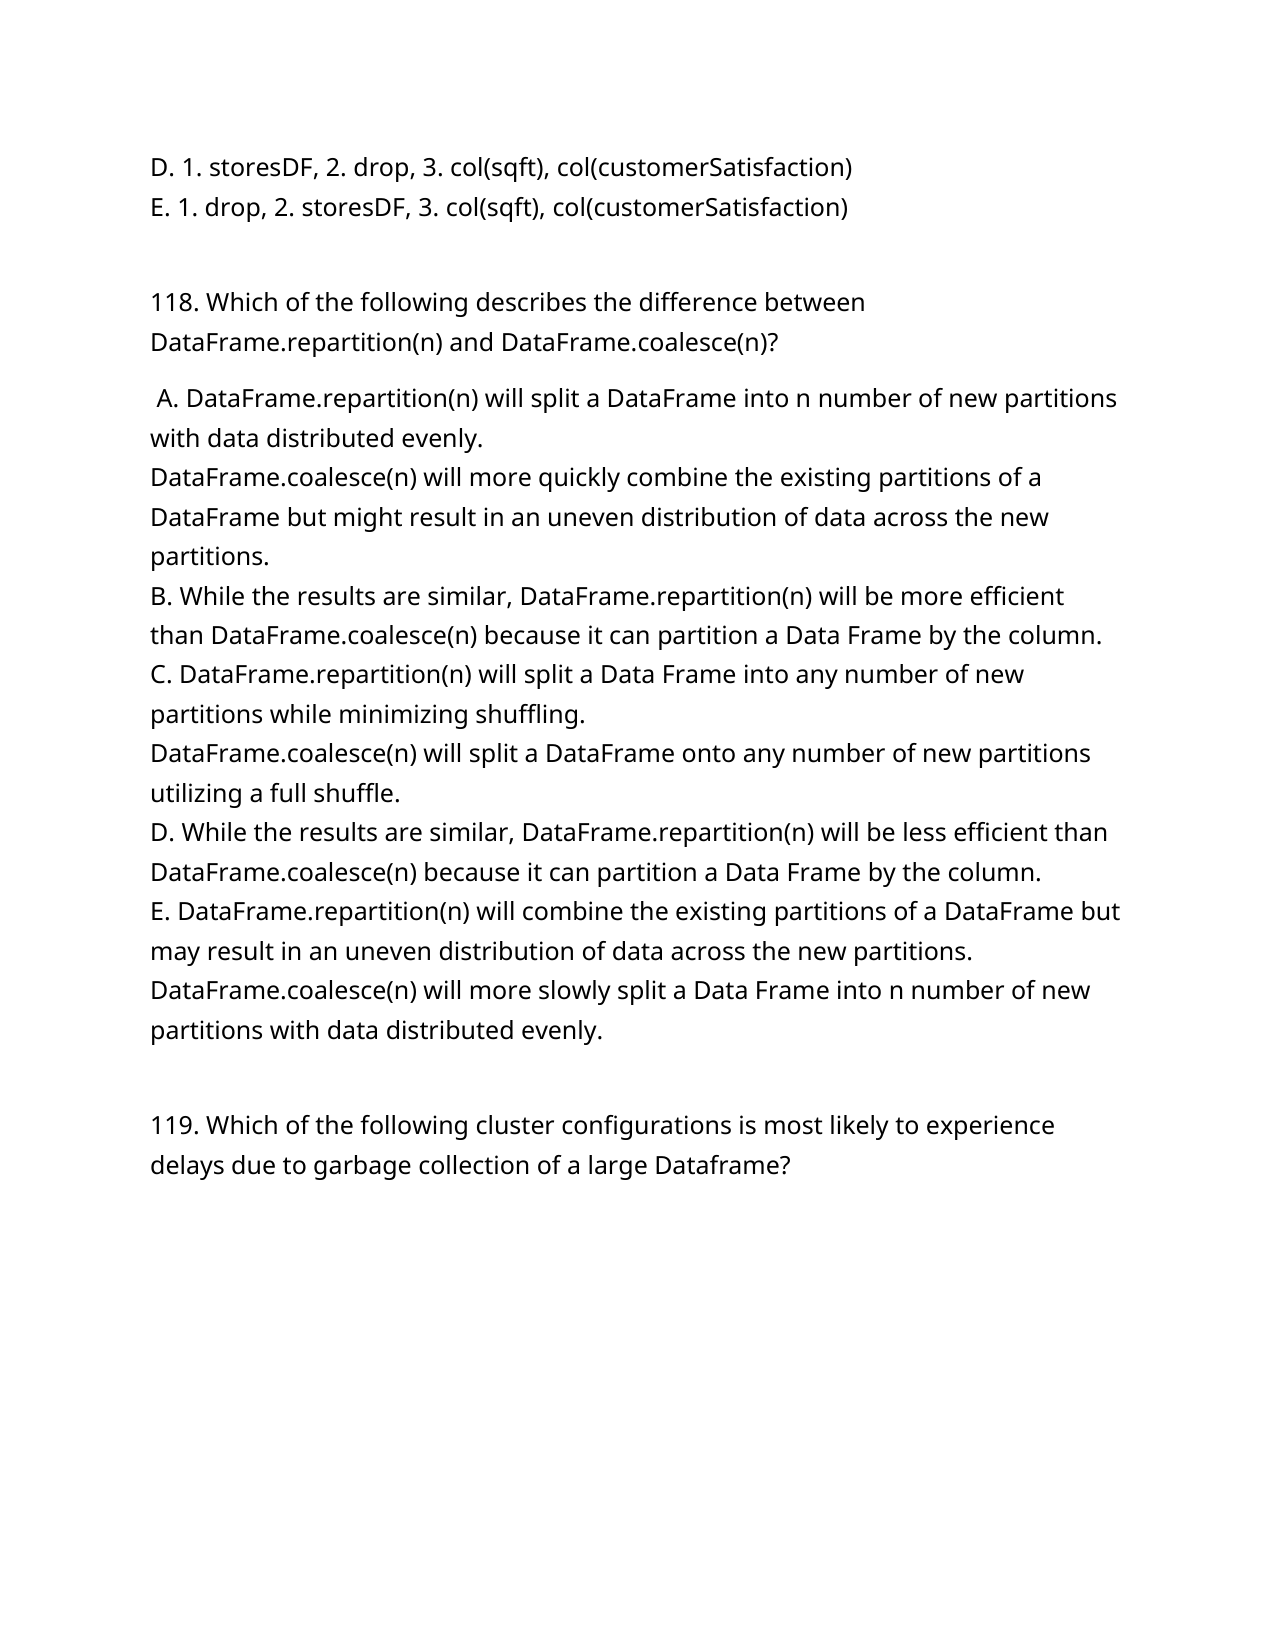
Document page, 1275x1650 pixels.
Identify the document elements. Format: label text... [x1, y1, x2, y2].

text D. While the results are similar, DataFrame.repartition(n) will be less efficient than DataFrame.coalesce(n) because it can partition a Data Frame by the column. [150, 815, 1125, 888]
text 118. Which of the following describes the difference between DataFrame.repartition(n) and DataFrame.coalesce(n)? [150, 285, 1125, 359]
text E. 1. drop, 2. storesDF, 3. col(sqft), col(customerSatisfaction) [150, 189, 1125, 223]
text 119. Which of the following cluster configurations is most likely to experience delays due to garbage collection of a large Dataframe? [150, 1108, 1125, 1182]
text D. 1. storesDF, 2. drop, 3. col(sqft), col(customerSatisfaction) [150, 150, 1125, 184]
text DataFrame.coalesce(n) will split a DataFrame onto any number of new partitions utilizing a full shuffle. [150, 736, 1125, 809]
text A. DataFrame.repartition(n) will split a DataFrame into n number of new partitions with data distributed evenly. [150, 381, 1125, 454]
text DataFrame.coalesce(n) will more slowly split a Data Frame into n number of new partitions with data distributed evenly. [150, 973, 1125, 1046]
text B. While the results are similar, DataFrame.repartition(n) will be more efficient than DataFrame.coalesce(n) because it can partition a Data Frame by the column. [150, 578, 1125, 652]
text C. DataFrame.repartition(n) will split a Data Frame into any number of new partitions while minimizing shuffling. [150, 657, 1125, 731]
text E. DataFrame.repartition(n) will combine the existing partitions of a DataFrame but may result in an uneven distribution of data across the new partitions. [150, 894, 1125, 967]
text DataFrame.coalesce(n) will more quickly combine the existing partitions of a DataFrame but might result in an uneven distribution of data across the new partitions. [150, 460, 1125, 573]
